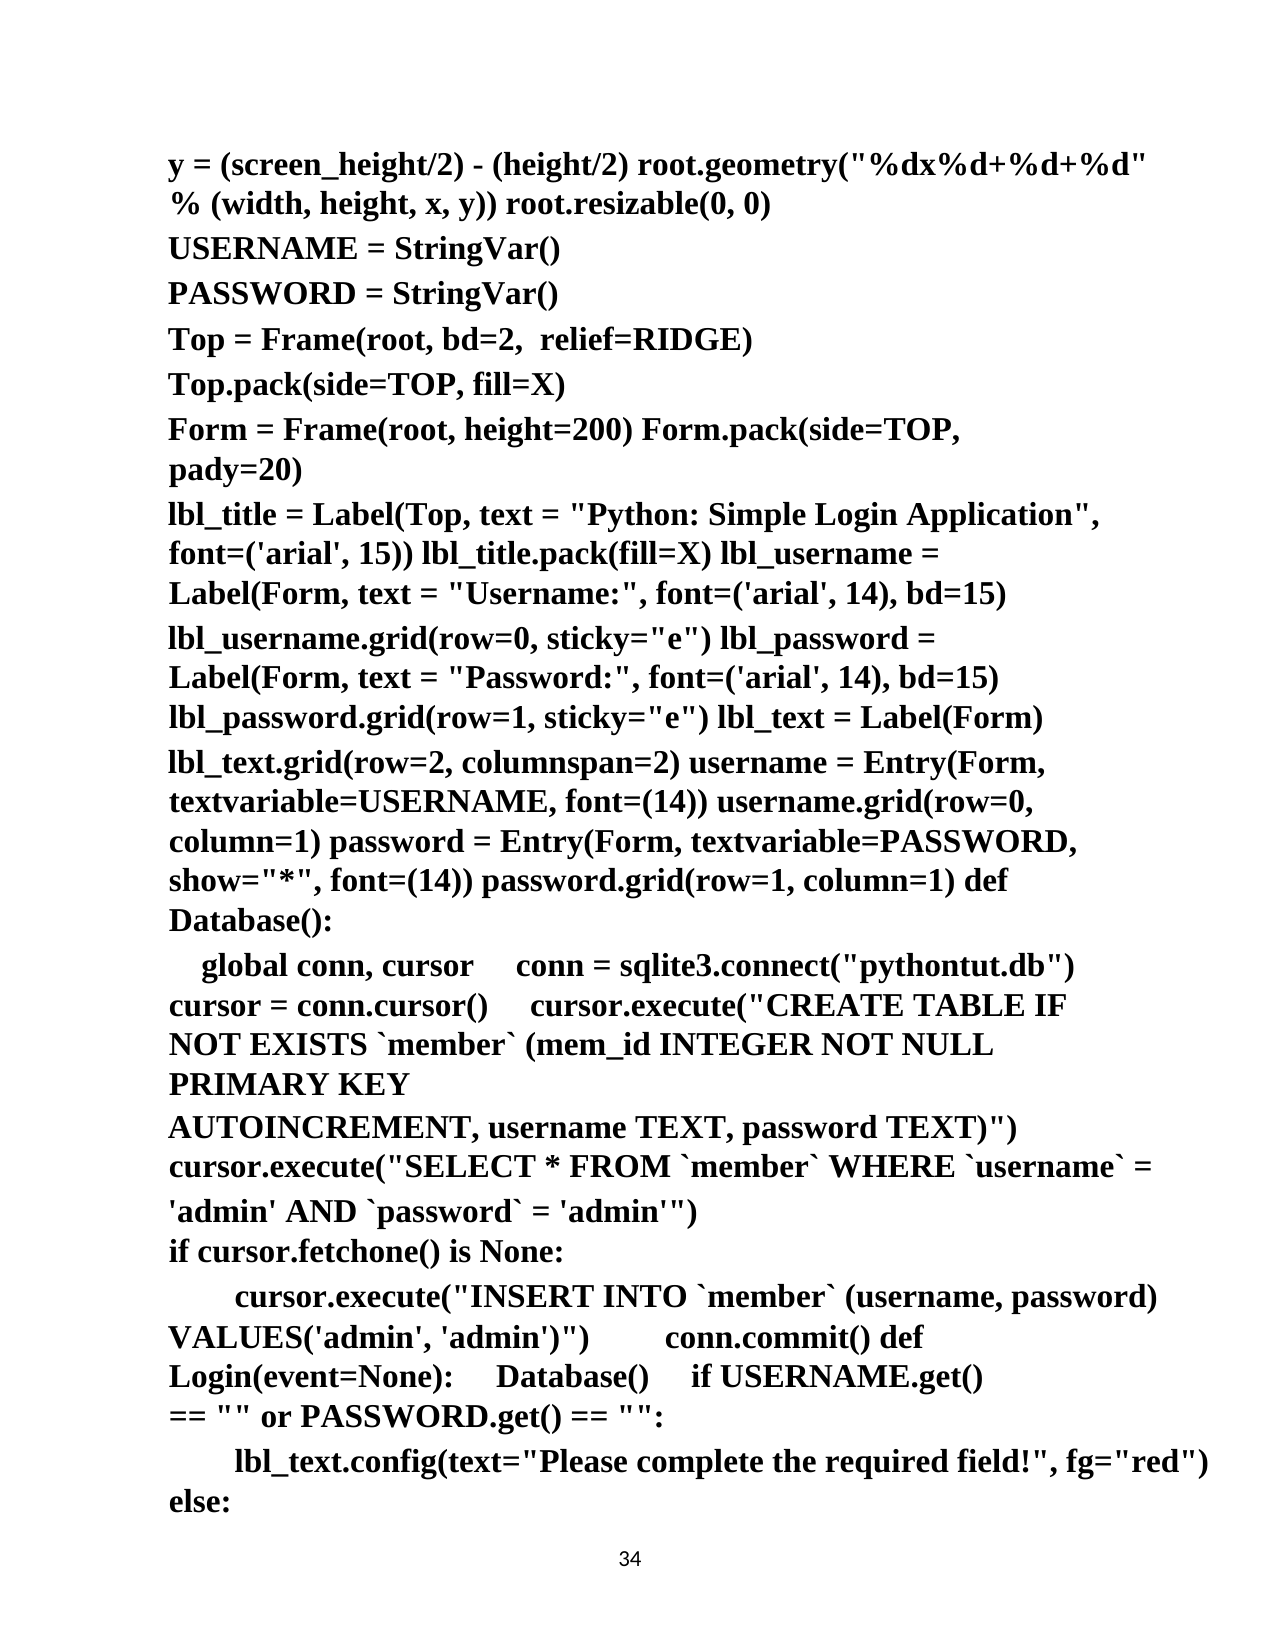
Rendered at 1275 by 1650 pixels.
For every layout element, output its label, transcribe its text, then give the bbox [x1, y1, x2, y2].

text 'admin' AND `password` = 'admin'") if cursor.fetchone() is None: [168, 1192, 728, 1269]
text lbl_text.grid(row=2, columnspan=2) username = Entry(Form, textvariable=USERNAME, font=(14)) username.grid(row=0, column=1) password = Entry(Form, textvariable=PASSWORD, show="*", font=(14)) password.grid(row=1, column=1) def Database(): [168, 742, 1079, 938]
text cursor.execute("INSERT INTO `member` (username, password) [168, 1276, 1212, 1315]
text global conn, cursor conn = sqlite3.connect("pythontut.db") cursor = conn.cursor() cursor.execute("CREATE TABLE IF NOT EXISTS `member` (mem_id INTEGER NOT NULL PRIMARY KEY [168, 945, 1096, 1102]
text lbl_text.config(text="Please complete the required field!", fg="red") else: [168, 1441, 1212, 1519]
text lbl_username.grid(row=0, sticky="e") lbl_password = Label(Form, text = "Password:", font=('arial', 14), bd=15) lbl_password.grid(row=1, sticky="e") lbl_text = Label(Form) [168, 618, 1115, 735]
text y = (screen_height/2) - (height/2) root.geometry("%dx%d+%d+%d" % (width, height, x, y)) root.resizable(0, 0) [168, 144, 1150, 222]
text USERNAME = StringVar() [168, 228, 1212, 267]
text lbl_title = Label(Top, text = "Python: Simple Login Application", font=('arial', 15)) lbl_title.pack(fill=X) lbl_username = Label(Form, text = "Username:", font=('arial', 14), bd=15) [168, 494, 1127, 611]
text Form = Frame(root, height=200) Form.pack(side=TOP, pady=20) [168, 409, 962, 487]
text PASSWORD = StringVar() [168, 274, 1212, 312]
text VALUES('admin', 'admin')") conn.commit() def Login(event=None): Database() if USERNAME.get() == "" or PASSWORD.get() == "": [168, 1317, 999, 1434]
text Top = Frame(root, bd=2, relief=RIDGE) [168, 319, 1212, 357]
text Top.pack(side=TOP, fill=X) [168, 364, 1212, 402]
text AUTOINCREMENT, username TEXT, password TEXT)") cursor.execute("SELECT * FROM `member` WHERE `username` = [168, 1107, 1212, 1185]
